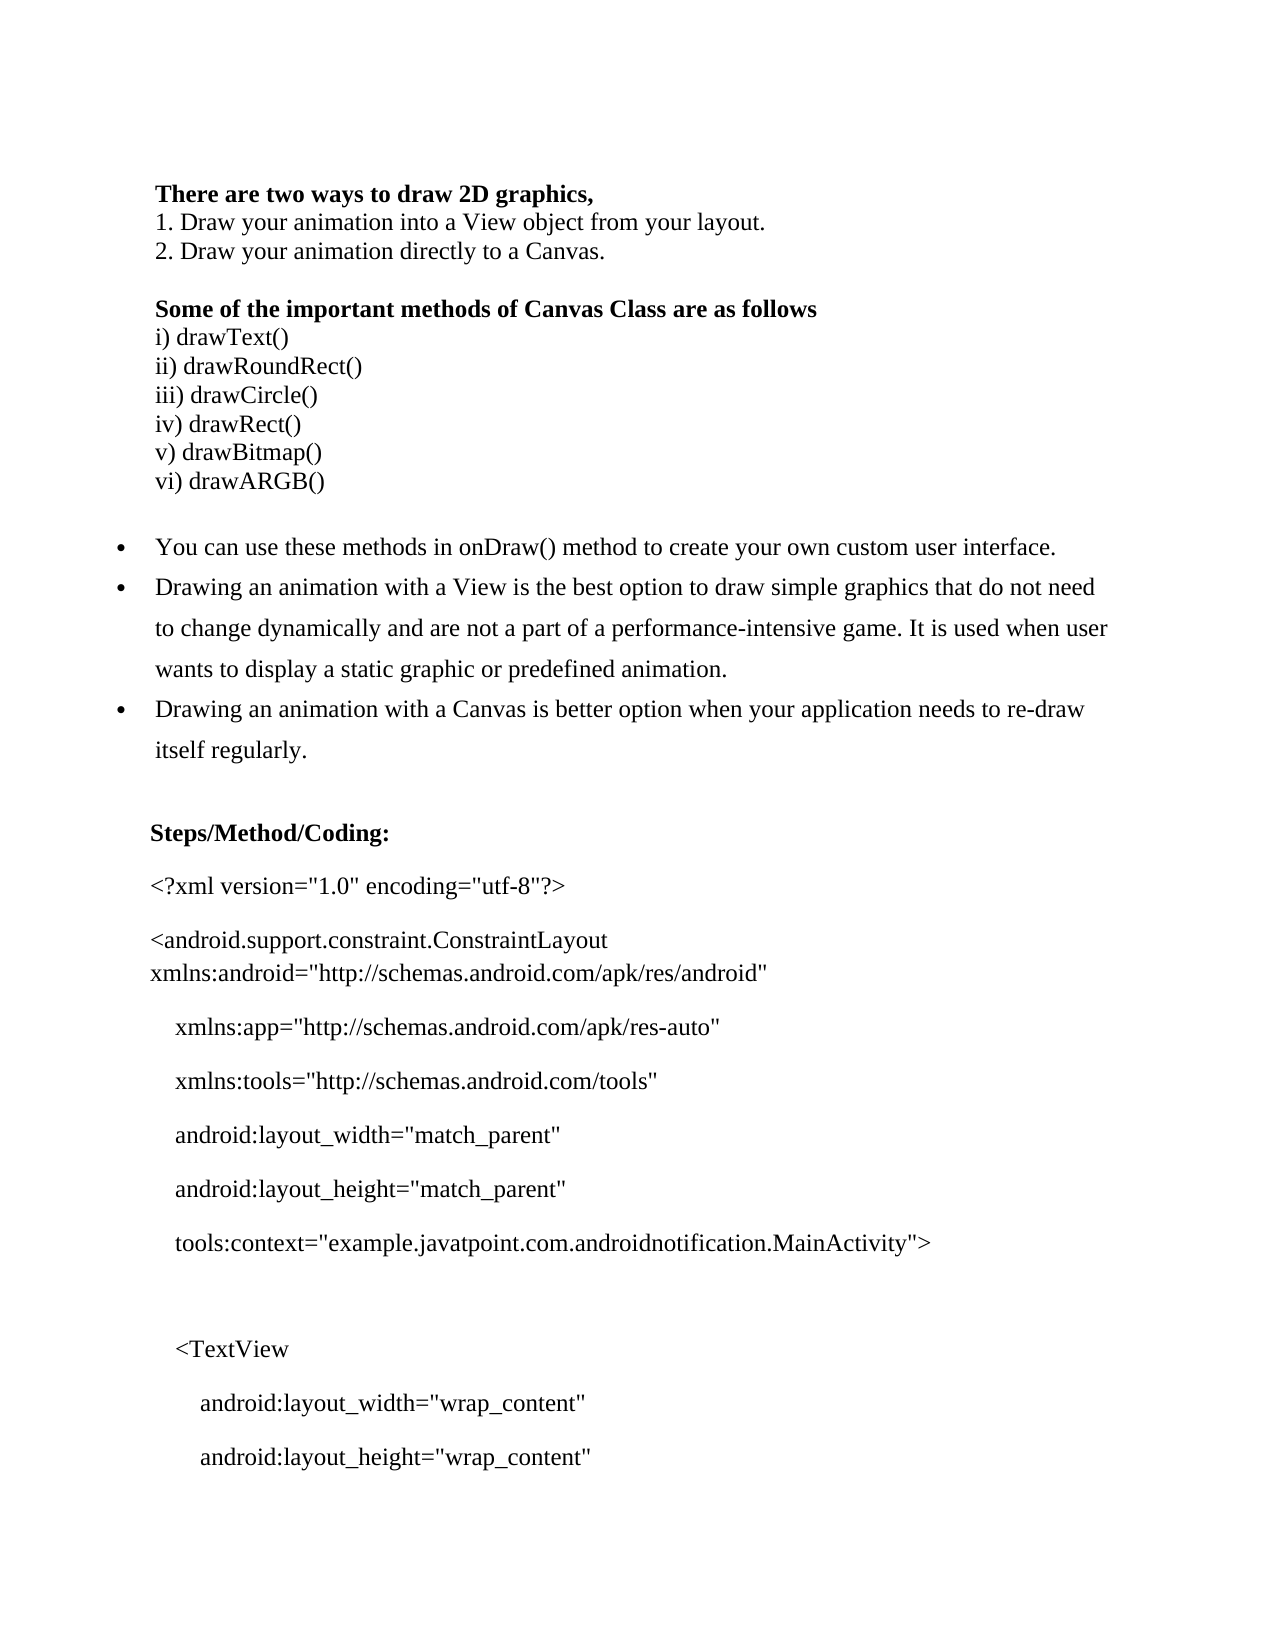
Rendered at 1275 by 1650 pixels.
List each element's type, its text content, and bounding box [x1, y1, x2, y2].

text Steps/Method/Coding: [150, 818, 1125, 846]
text android:layout_width="match_parent" [150, 1120, 1125, 1149]
list Drawing an animation with a Canvas is better option when your application needs to re-draw itself regularly. [117, 682, 1120, 764]
text <TextView [150, 1334, 1125, 1363]
list You can use these methods in onDraw() method to create your own custom user interface. [117, 520, 1120, 561]
text There are two ways to draw 2D graphics, 1. Draw your animation into a View object from your layout. 2. Draw your animation directly to a Canvas. Some of the important methods of Canvas Class are as follows i) drawText() ii) drawRoundRect() iii) drawCircle() iv) drawRect() v) drawBitmap() vi) drawARGB() [155, 150, 1120, 495]
text android:layout_height="wrap_content" [150, 1442, 1125, 1471]
text xmlns:tools="http://schemas.android.com/tools" [150, 1066, 1125, 1095]
text <android.support.constraint.ConstraintLayout xmlns:android="http://schemas.android.com/apk/res/android" [150, 925, 1125, 987]
text android:layout_width="wrap_content" [150, 1388, 1125, 1417]
text xmlns:app="http://schemas.android.com/apk/res-auto" [150, 1012, 1125, 1041]
list Drawing an animation with a View is the best option to draw simple graphics that do not need to change dynamically and are not a part of a performance-intensive game. It is used when user wants to display a static graphic or predefined animation. [117, 561, 1120, 682]
text tools:context="example.javatpoint.com.androidnotification.MainActivity"> [150, 1228, 1125, 1256]
text <?xml version="1.0" encoding="utf-8"?> [150, 871, 1125, 900]
text android:layout_height="match_parent" [150, 1174, 1125, 1202]
